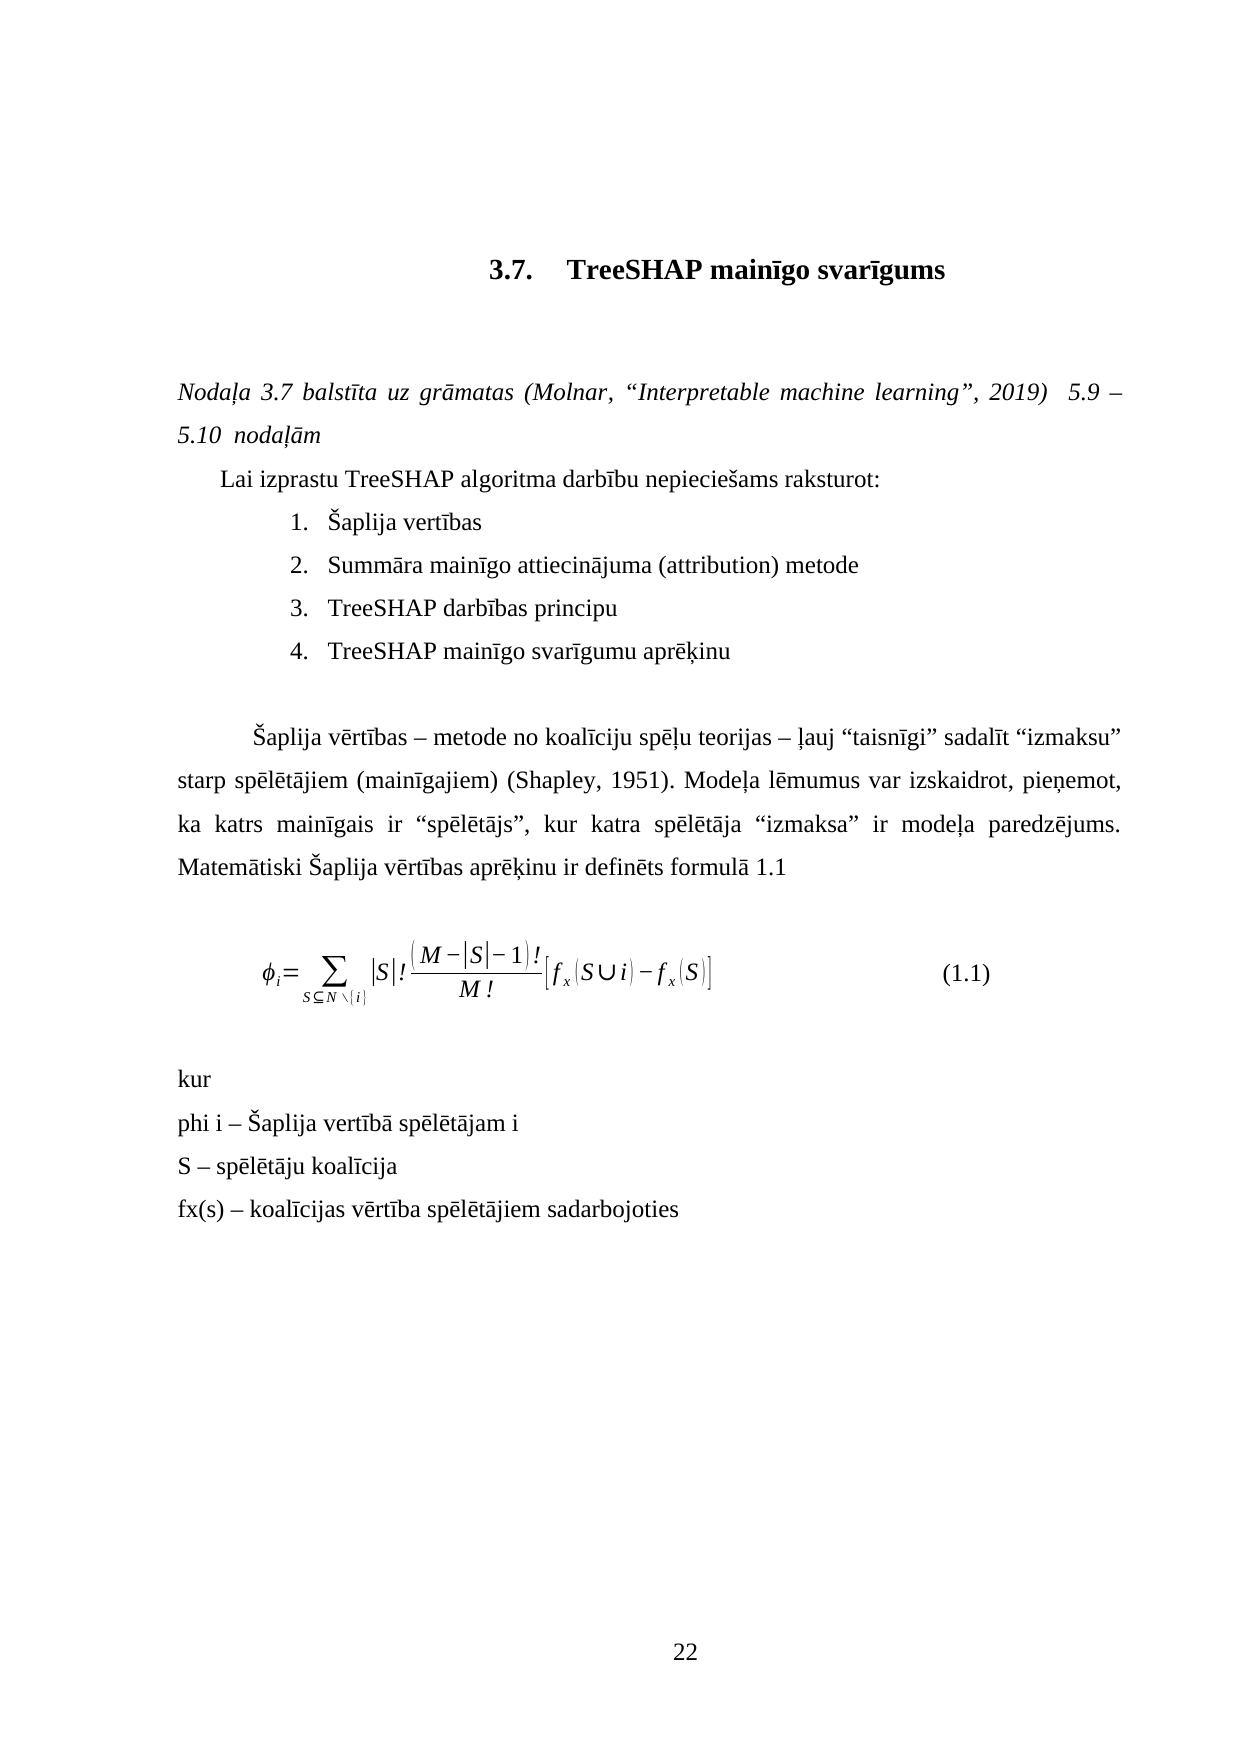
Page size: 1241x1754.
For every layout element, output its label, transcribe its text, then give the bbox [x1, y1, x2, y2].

subtitle TreeSHAP mainīgo svarīgums [312, 252, 1122, 286]
list Šaplija vertības [290, 507, 1122, 536]
text (1.1) [177, 938, 1122, 1007]
text S – spēlētāju koalīcija [177, 1151, 1122, 1179]
text kur [177, 1064, 1122, 1093]
text phi i – Šaplija vertībā spēlētājam i [177, 1108, 1122, 1136]
text Lai izprastu TreeSHAP algoritma darbību nepieciešams raksturot: [177, 464, 1122, 492]
list TreeSHAP mainīgo svarīgumu aprēķinu [290, 636, 1122, 665]
list TreeSHAP darbības principu [290, 593, 1122, 622]
text Nodaļa 3.7 balstīta uz grāmatas (Molnar, “Interpretable machine learning”, 2019) 5.9 – 5.10 nodaļām [177, 377, 1122, 449]
text fx(s) – koalīcijas vērtība spēlētājiem sadarbojoties [177, 1194, 1122, 1223]
text Šaplija vērtības – metode no koalīciju spēļu teorijas – ļauj “taisnīgi” sadalīt “izmaksu” starp spēlētājiem (mainīgajiem) (Shapley, 1951). Modeļa lēmumus var izskaidrot, pieņemot, ka katrs mainīgais ir “spēlētājs”, kur katra spēlētāja “izmaksa” ir modeļa paredzējums. Matemātiski Šaplija vērtības aprēķinu ir definēts formulā 1.1 [177, 722, 1122, 881]
list Summāra mainīgo attiecinājuma (attribution) metode [290, 550, 1122, 579]
